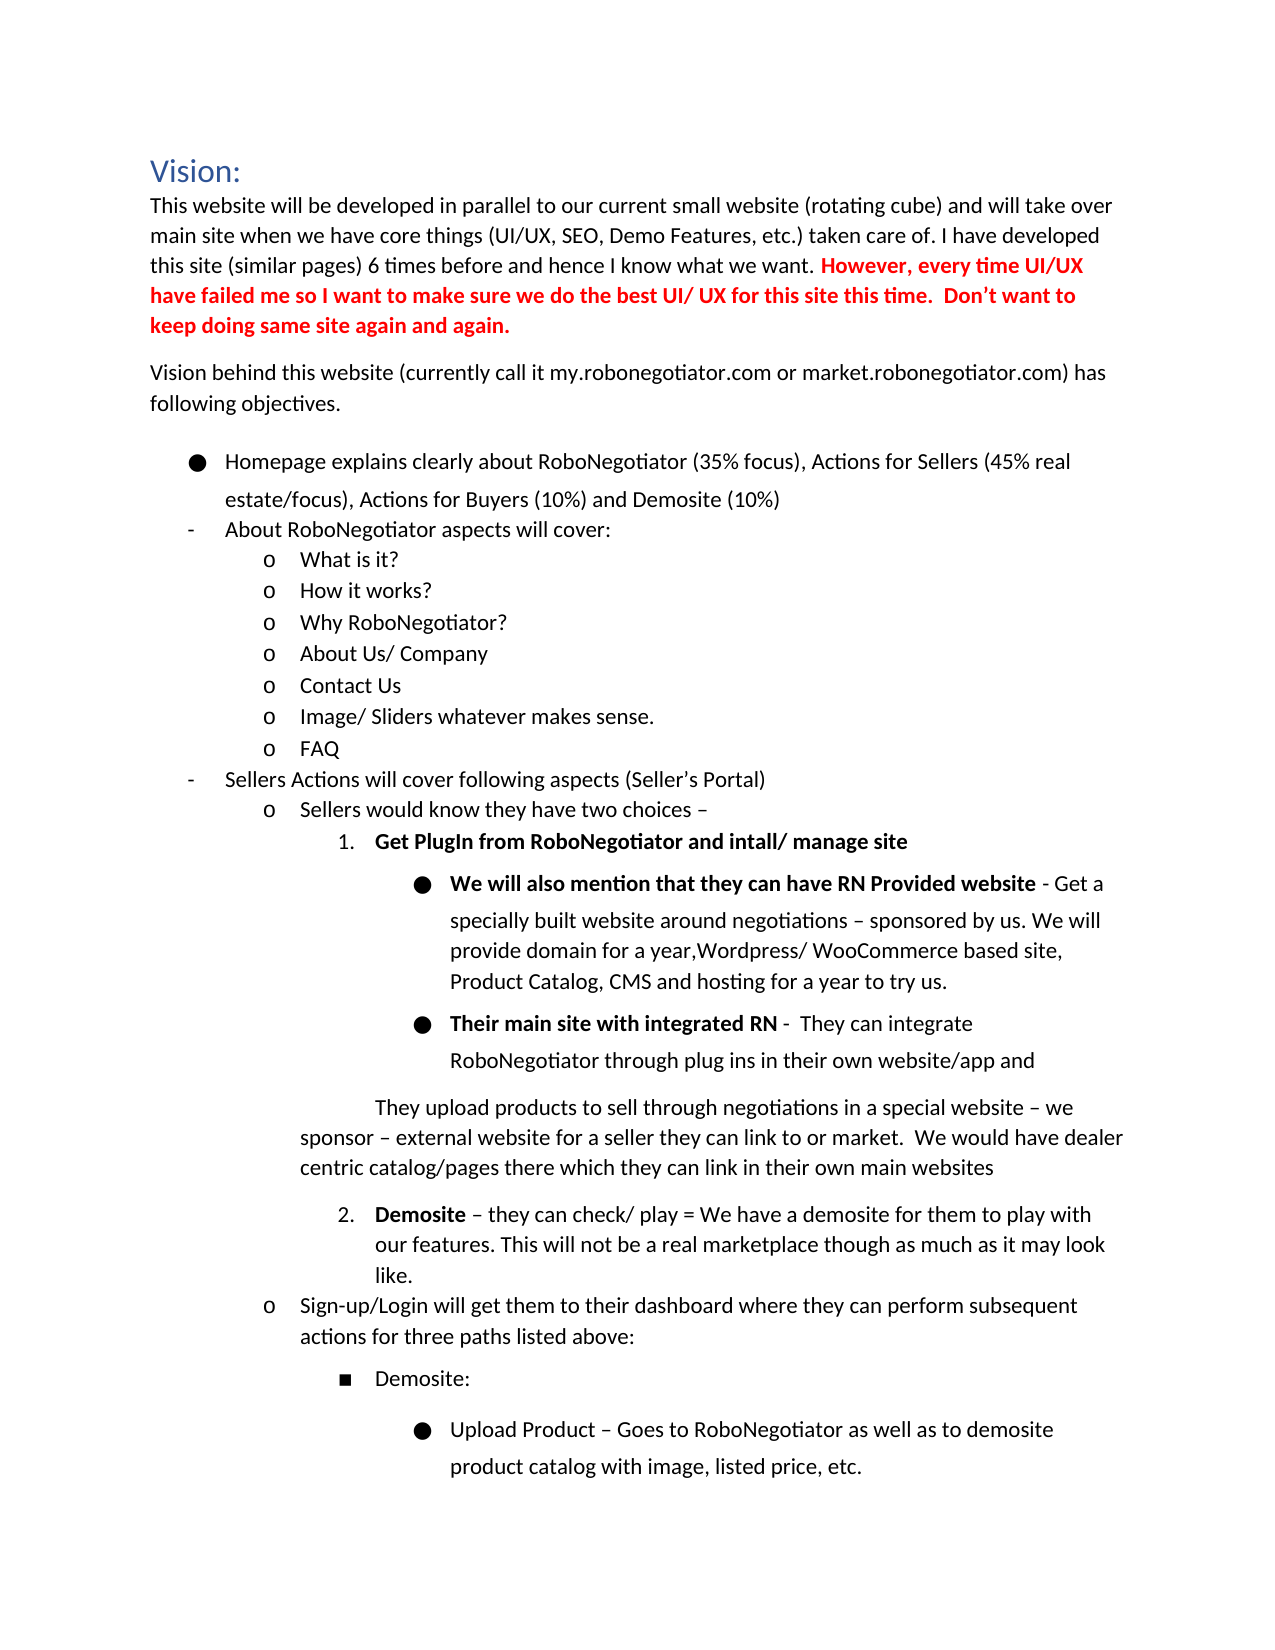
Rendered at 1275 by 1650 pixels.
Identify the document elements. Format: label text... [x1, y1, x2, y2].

list Sign-up/Login will get them to their dashboard where they can perform subsequent actions for three paths listed above: [262, 1291, 1125, 1350]
list Sellers Actions will cover following aspects (Seller’s Portal) [187, 765, 1125, 793]
list Get PlugIn from RoboNegotiator and intall/ manage site [337, 827, 1125, 855]
list About Us/ Company [262, 639, 1125, 669]
list About RoboNegotiator aspects will cover: [187, 515, 1125, 543]
list Contact Us [262, 671, 1125, 700]
list Demosite – they can check/ play = We have a demosite for them to play with our features. This will not be a real marketplace though as much as it may look like. [337, 1200, 1125, 1289]
list What is it? [262, 545, 1125, 574]
text This website will be developed in parallel to our current small website (rotating cube) and will take over main site when we have core things (UI/UX, SEO, Demo Features, etc.) taken care of. I have developed this site (similar pages) 6 times before and hence I know what we want. However, every time UI/UX have failed me so I want to make sure we do the best UI/ UX for this site this time. Don’t want to keep doing same site again and again. [150, 191, 1125, 339]
text Vision behind this website (currently call it my.robonegotiator.com or market.robonegotiator.com) has following objectives. [150, 358, 1125, 417]
list FAQ [262, 734, 1125, 763]
list Upload Product – Goes to RoboNegotiator as well as to demosite product catalog with image, listed price, etc. [412, 1403, 1125, 1480]
list We will also mention that they can have RN Provided website - Get a specially built website around negotiations – sponsored by us. We will provide domain for a year,Wordpress/ WooCommerce based site, Product Catalog, CMS and hosting for a year to try us. [412, 857, 1125, 995]
list How it works? [262, 577, 1125, 606]
list Sellers would know they have two choices – [262, 796, 1125, 825]
list Their main site with integrated RN - They can integrate RoboNegotiator through plug ins in their own website/app and [412, 997, 1125, 1074]
text They upload products to sell through negotiations in a special website – we sponsor – external website for a seller they can link to or market. We would have dealer centric catalog/pages there which they can link in their own main websites [300, 1093, 1125, 1181]
list Why RoboNegotiator? [262, 608, 1125, 637]
list Homepage explains clearly about RoboNegotiator (35% focus), Actions for Sellers (45% real estate/focus), Actions for Buyers (10%) and Demosite (10%) [187, 436, 1125, 513]
subtitle Vision: [150, 150, 1125, 191]
list Demosite: [337, 1352, 1125, 1399]
list Image/ Sliders whatever makes sense. [262, 702, 1125, 732]
